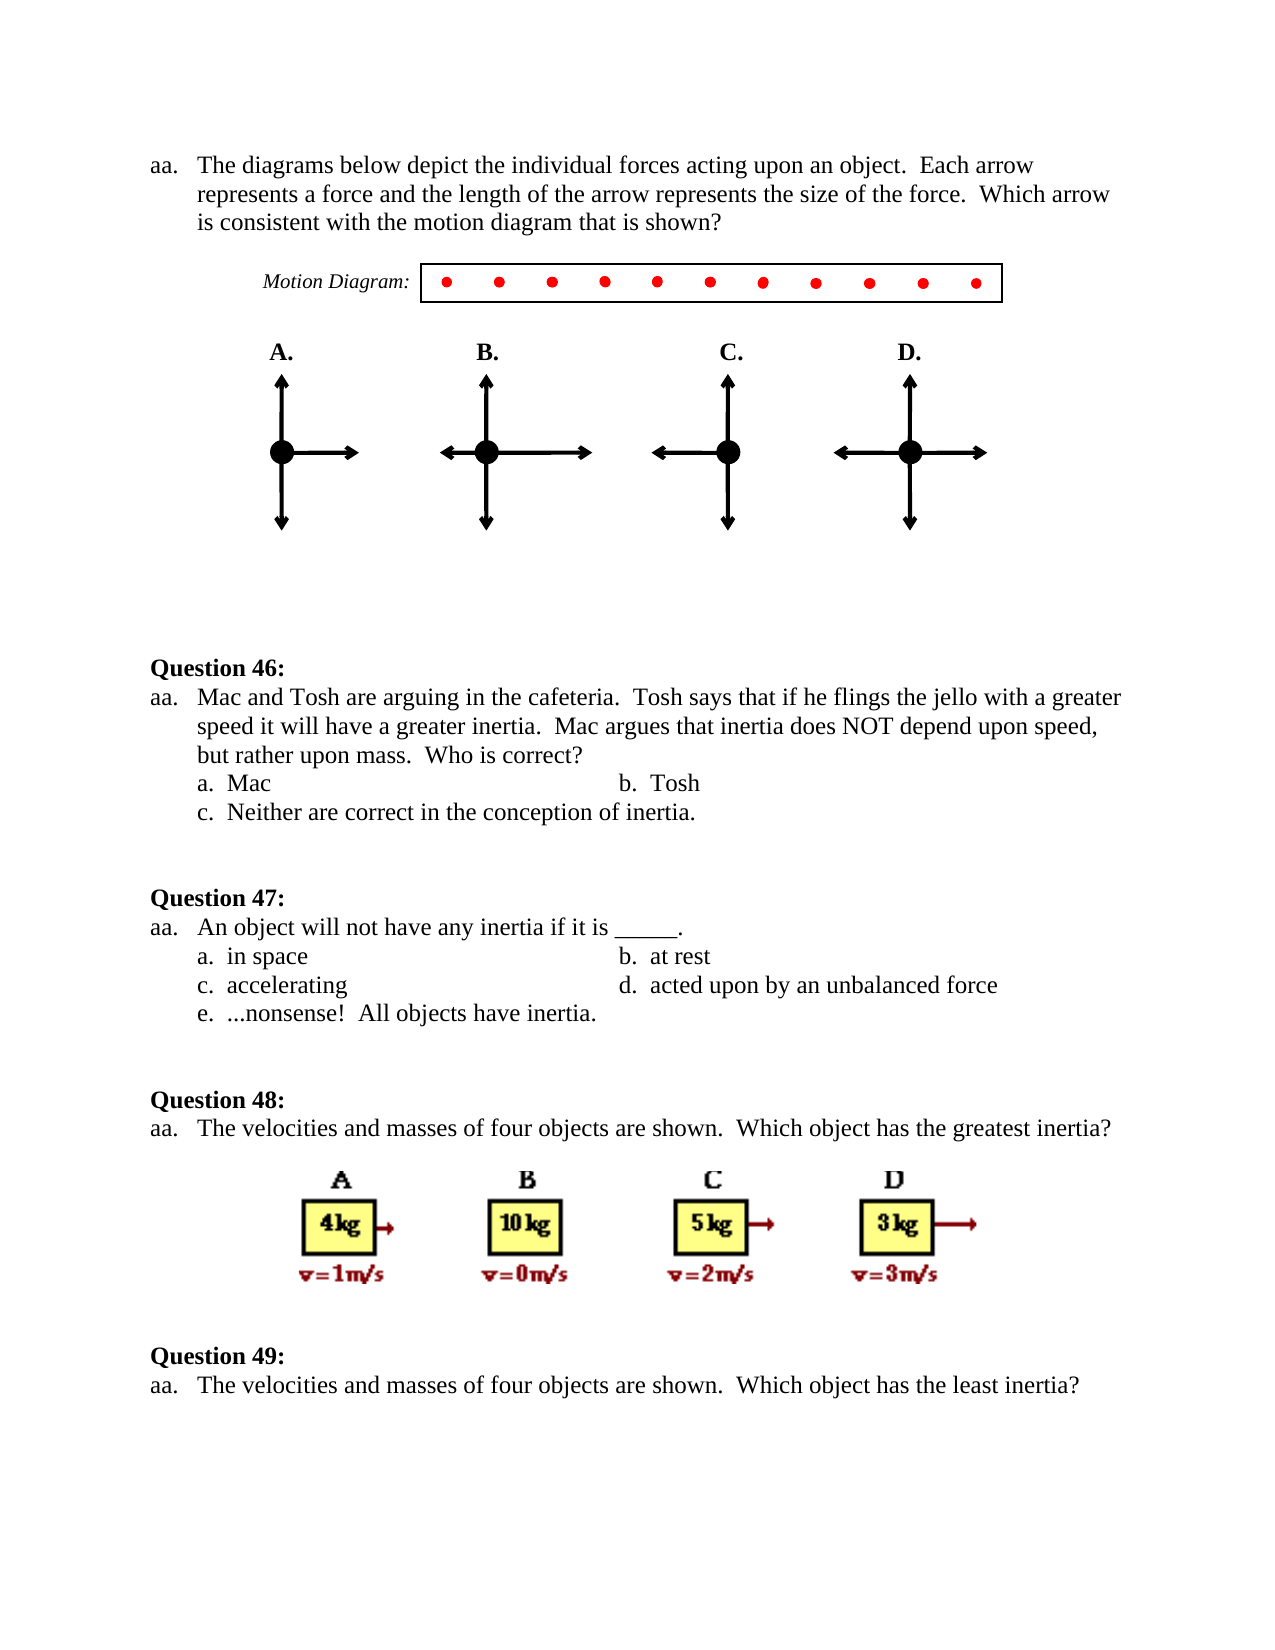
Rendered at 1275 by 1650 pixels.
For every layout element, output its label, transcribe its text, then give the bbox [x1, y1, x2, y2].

text Question 47: [150, 883, 1125, 912]
text e. ...nonsense! All objects have inertia. [150, 998, 1125, 1027]
text c. Neither are correct in the conception of inertia. [150, 797, 1125, 826]
text Question 48: [150, 1085, 1125, 1113]
text Question 46: [150, 653, 1125, 682]
text aa. The velocities and masses of four objects are shown. Which object has the greatest inertia? [150, 1113, 1125, 1142]
text Question 49: [150, 1341, 1125, 1370]
text A. B. C. D. [150, 337, 1125, 366]
text aa. An object will not have any inertia if it is _____. [150, 912, 1125, 941]
text aa. The diagrams below depict the individual forces acting upon an object. Each arrow represents a force and the length of the arrow represents the size of the force. Which arrow is consistent with the motion diagram that is shown? [150, 150, 1125, 236]
text a. in space b. at rest [150, 941, 1125, 970]
text a. Mac b. Tosh [150, 768, 1125, 797]
text aa. The velocities and masses of four objects are shown. Which object has the least inertia? [150, 1370, 1125, 1398]
text c. accelerating d. acted upon by an unbalanced force [150, 970, 1125, 998]
text aa. Mac and Tosh are arguing in the cafeteria. Tosh says that if he flings the jello with a greater speed it will have a greater inertia. Mac argues that inertia does NOT depend upon speed, but rather upon mass. Who is correct? [150, 682, 1125, 768]
